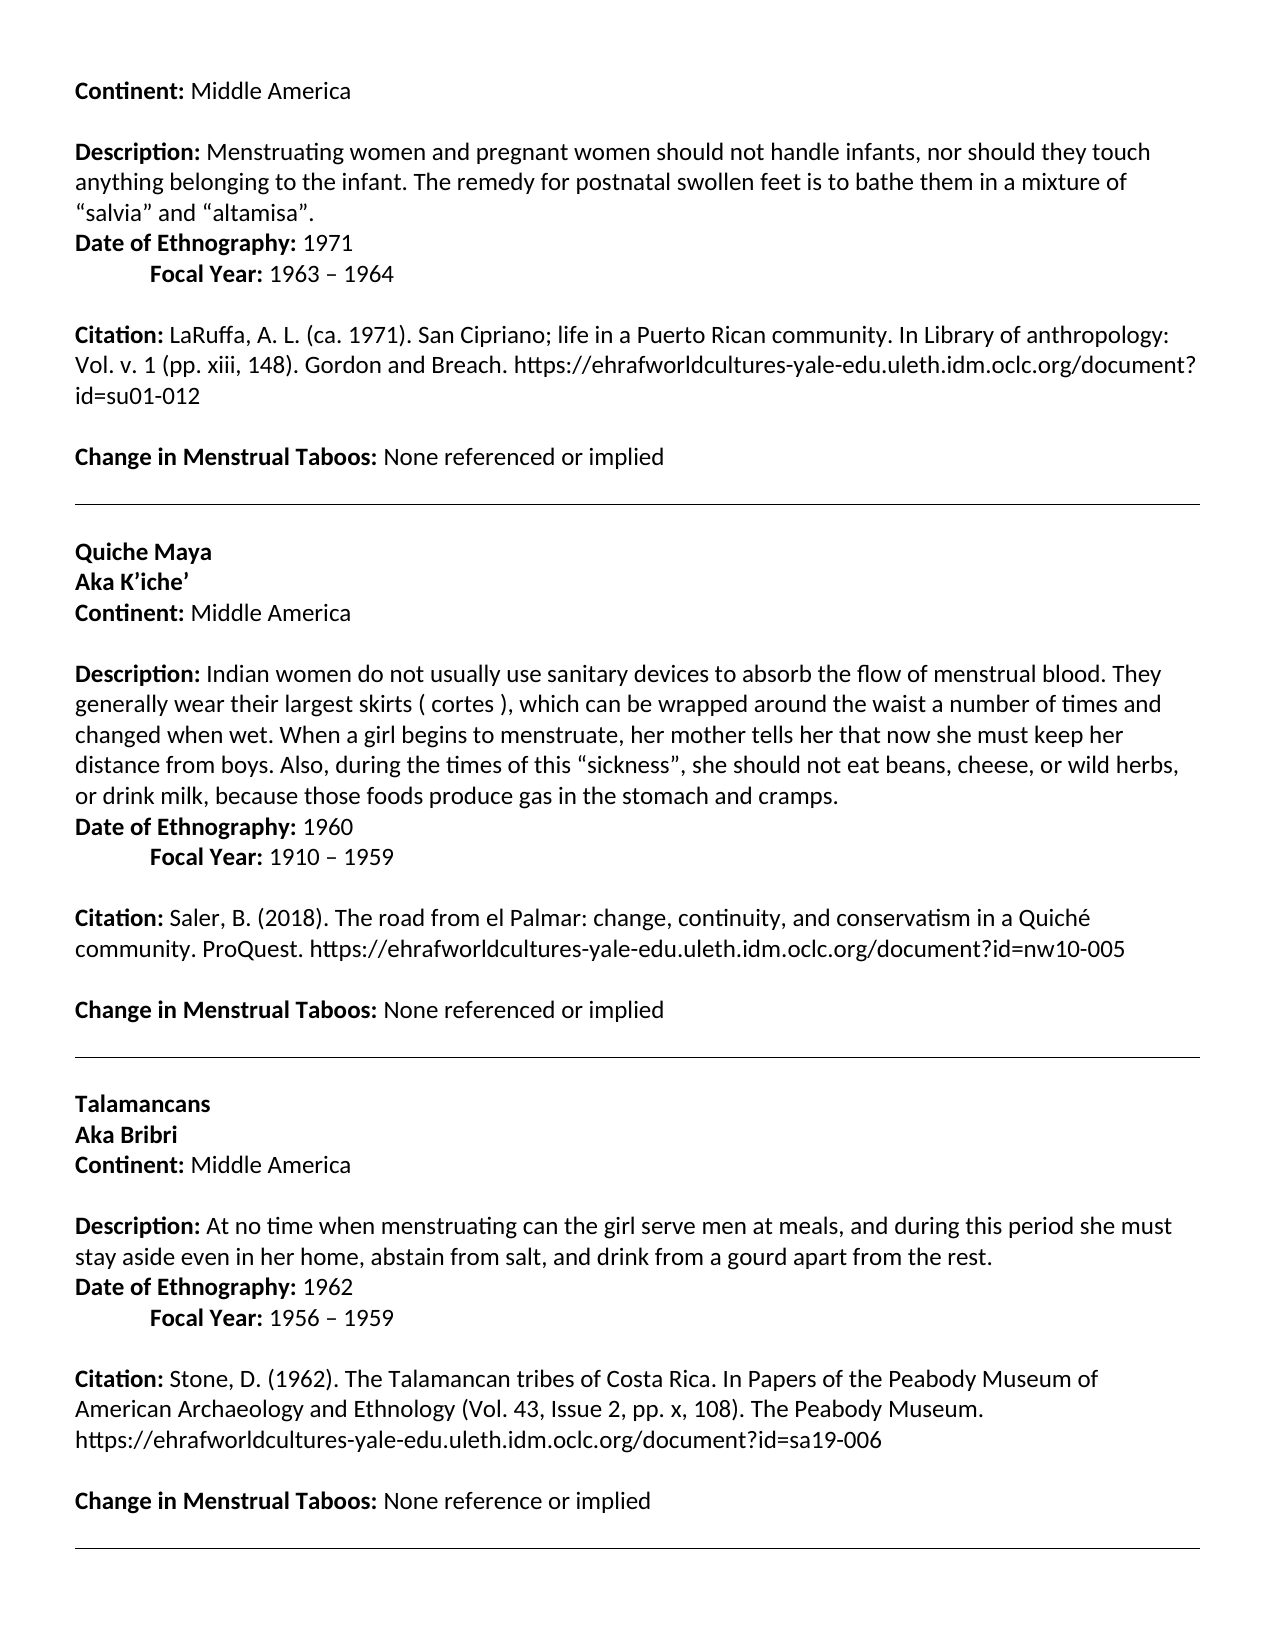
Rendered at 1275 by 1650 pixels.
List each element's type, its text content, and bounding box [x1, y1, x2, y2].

text Citation: LaRuffa, A. L. (ca. 1971). San Cipriano; life in a Puerto Rican community. In Library of anthropology: Vol. v. 1 (pp. xiii, 148). Gordon and Breach. https://ehrafworldcultures-yale-edu.uleth.idm.oclc.org/document?id=su01-012 [75, 319, 1200, 411]
text Change in Menstrual Taboos: None reference or implied [75, 1485, 1200, 1516]
text Description: Menstruating women and pregnant women should not handle infants, nor should they touch anything belonging to the infant. The remedy for postnatal swollen feet is to bathe them in a mixture of “salvia” and “altamisa”. Date of Ethnography: 1971 [75, 136, 1200, 258]
text Citation: Stone, D. (1962). The Talamancan tribes of Costa Rica. In Papers of the Peabody Museum of American Archaeology and Ethnology (Vol. 43, Issue 2, pp. x, 108). The Peabody Museum. https://ehrafworldcultures-yale-edu.uleth.idm.oclc.org/document?id=sa19-006 [75, 1363, 1200, 1455]
text Talamancans [75, 1088, 1200, 1119]
text Continent: Middle America [75, 597, 1200, 627]
text Continent: Middle America [75, 1149, 1200, 1180]
text Focal Year: 1956 – 1959 [75, 1302, 1200, 1333]
text Focal Year: 1910 – 1959 [75, 841, 1200, 872]
text Description: Indian women do not usually use sanitary devices to absorb the flow of menstrual blood. They generally wear their largest skirts ( cortes ), which can be wrapped around the waist a number of times and changed when wet. When a girl begins to menstruate, her mother tells her that now she must keep her distance from boys. Also, during the times of this “sickness”, she should not eat beans, cheese, or wild herbs, or drink milk, because those foods produce gas in the stomach and cramps. Date of Ethnography: 1960 [75, 658, 1200, 841]
text Description: At no time when menstruating can the girl serve men at meals, and during this period she must stay aside even in her home, abstain from salt, and drink from a gourd apart from the rest. Date of Ethnography: 1962 [75, 1211, 1200, 1302]
text Quiche Maya [75, 536, 1200, 566]
text Continent: Middle America [75, 75, 1200, 106]
text Aka K’iche’ [75, 566, 1200, 597]
text Aka Bribri [75, 1119, 1200, 1149]
text Focal Year: 1963 – 1964 [75, 258, 1200, 289]
text Citation: Saler, B. (2018). The road from el Palmar: change, continuity, and conservatism in a Quiché community. ProQuest. https://ehrafworldcultures-yale-edu.uleth.idm.oclc.org/document?id=nw10-005 [75, 902, 1200, 963]
text Change in Menstrual Taboos: None referenced or implied [75, 994, 1200, 1024]
text Change in Menstrual Taboos: None referenced or implied [75, 441, 1200, 472]
